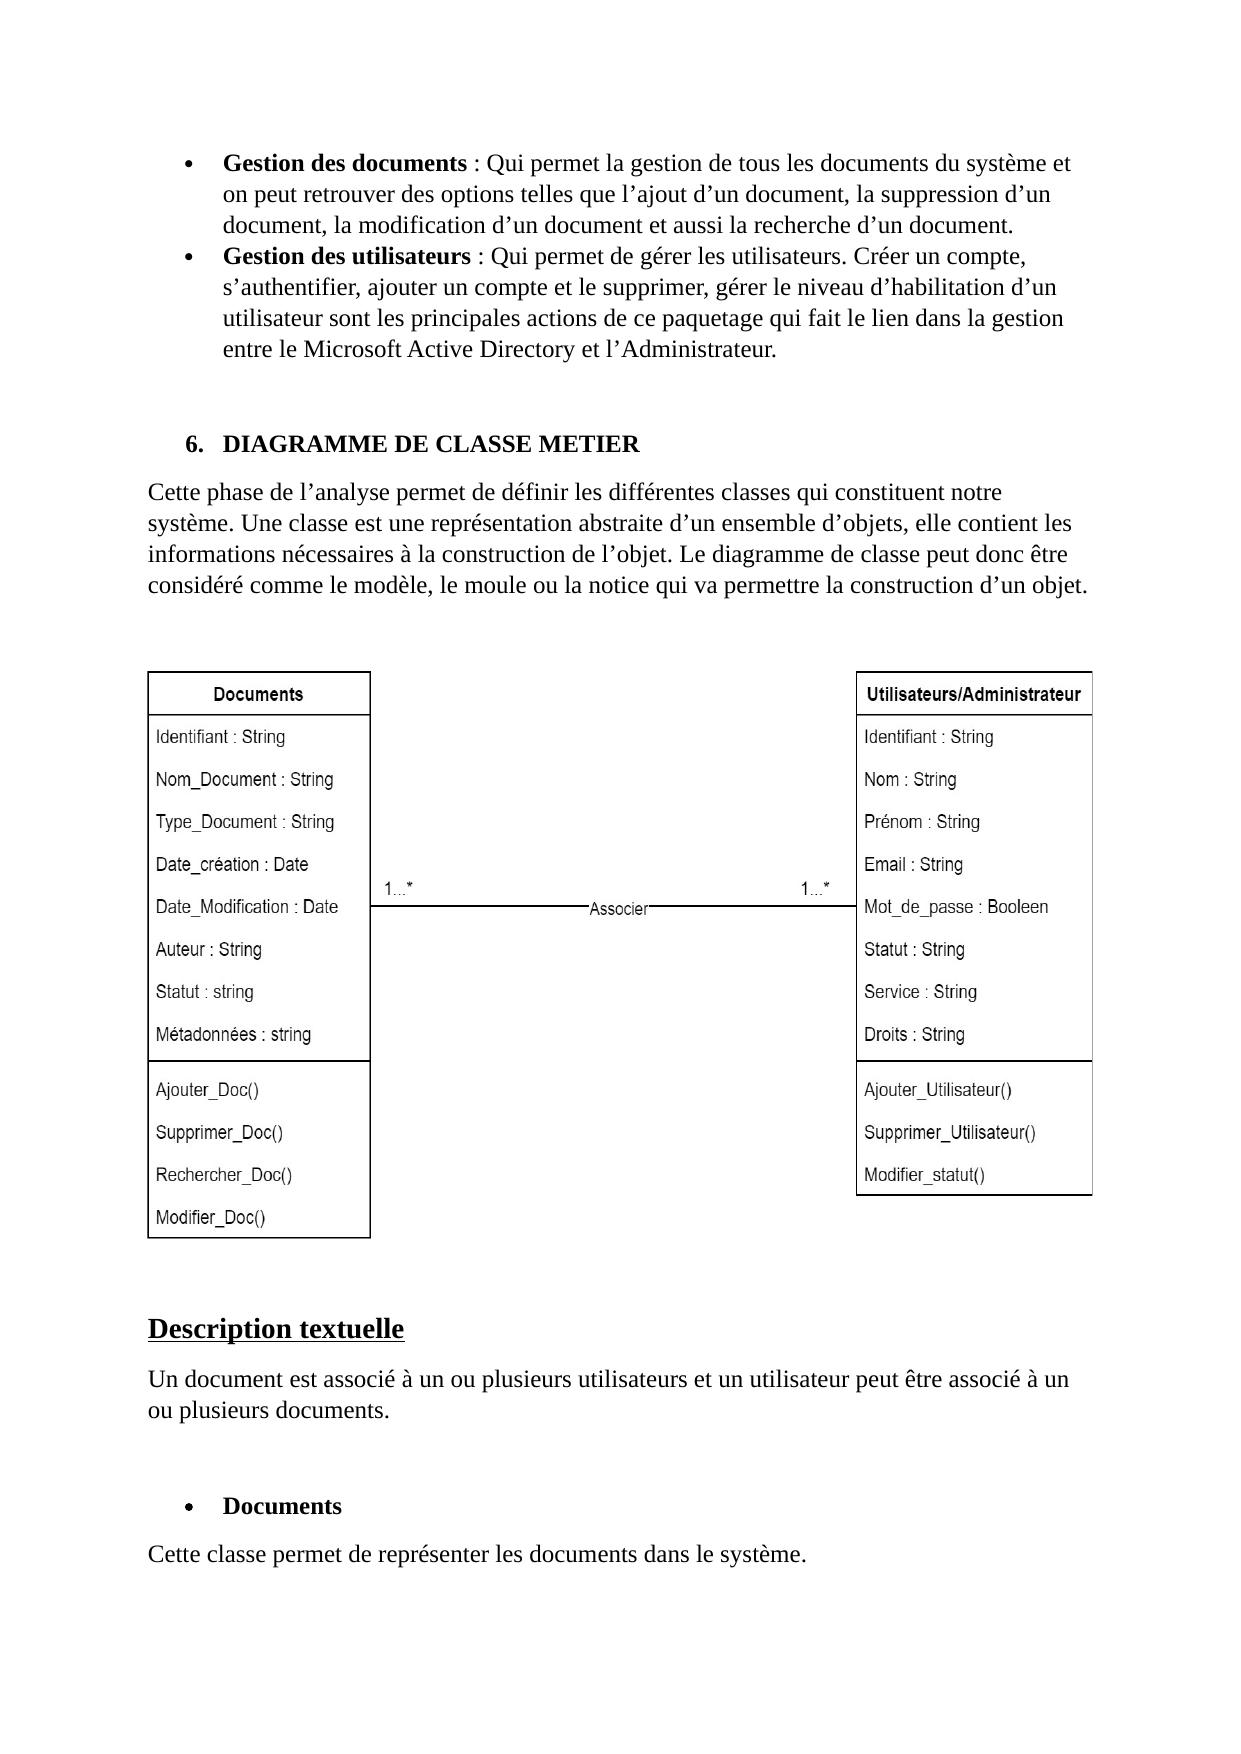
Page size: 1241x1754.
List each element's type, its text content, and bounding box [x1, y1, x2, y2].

picture [147, 671, 1093, 1243]
list Gestion des utilisateurs : Qui permet de gérer les utilisateurs. Créer un compte, s’authentifier, ajouter un compte et le supprimer, gérer le niveau d’habilitation d’un utilisateur sont les principales actions de ce paquetage qui fait le lien dans la gestion entre le Microsoft Active Directory et l’Administrateur. [185, 241, 1093, 363]
text Un document est associé à un ou plusieurs utilisateurs et un utilisateur peut être associé à un ou plusieurs documents. [148, 1364, 1093, 1424]
text Cette phase de l’analyse permet de définir les différentes classes qui constituent notre système. Une classe est une représentation abstraite d’un ensemble d’objets, elle contient les informations nécessaires à la construction de l’objet. Le diagramme de classe peut donc être considéré comme le modèle, le moule ou la notice qui va permettre la construction d’un objet. [148, 477, 1093, 599]
text Cette classe permet de représenter les documents dans le système. [148, 1539, 1093, 1567]
list DIAGRAMME DE CLASSE METIER [185, 429, 1093, 458]
list Gestion des documents : Qui permet la gestion de tous les documents du système et on peut retrouver des options telles que l’ajout d’un document, la suppression d’un document, la modification d’un document et aussi la recherche d’un document. [185, 148, 1093, 238]
list Documents [185, 1491, 1093, 1520]
text Description textuelle [148, 1312, 1093, 1345]
